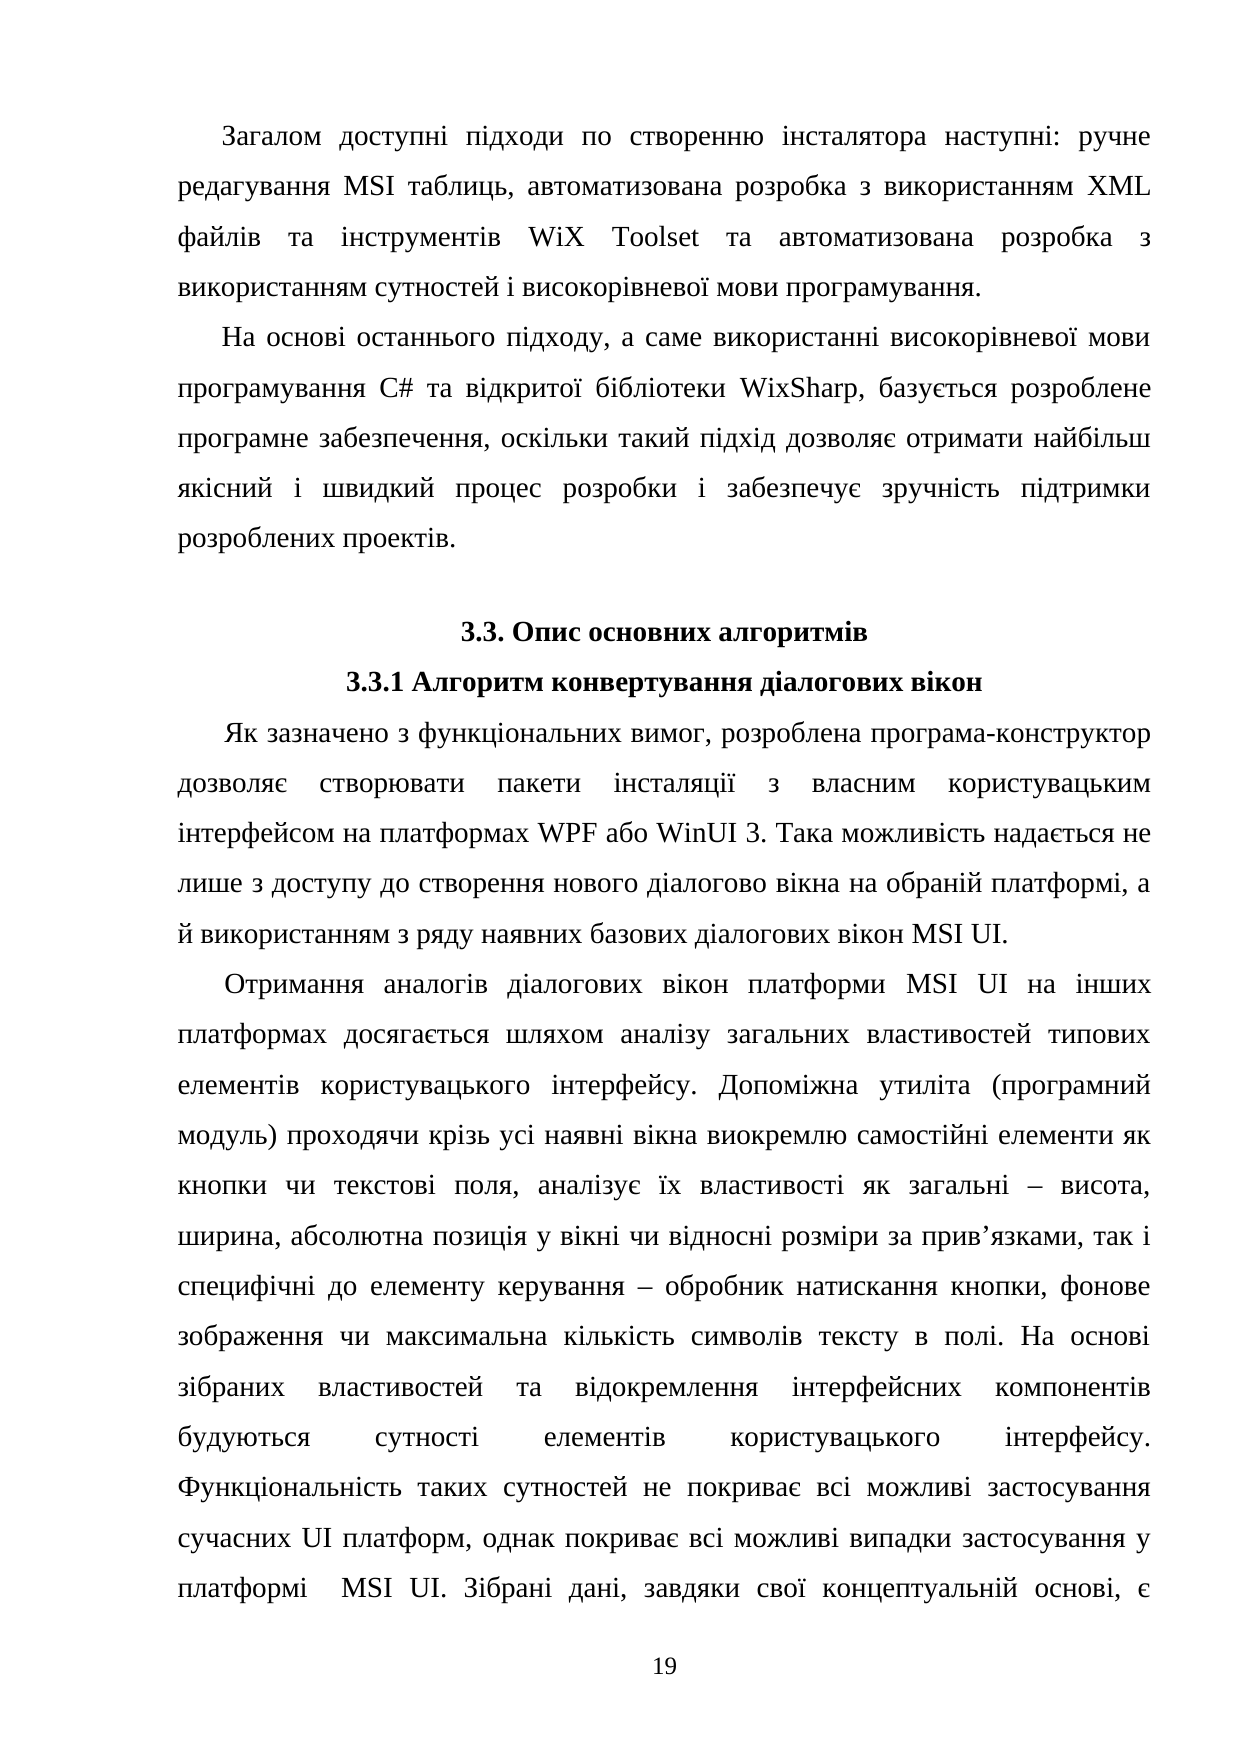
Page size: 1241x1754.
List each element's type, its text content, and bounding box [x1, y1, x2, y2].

text 3.3. Опис основних алгоритмів [177, 614, 1152, 648]
text Як зазначено з функціональних вимог, розроблена програма-конструктор дозволяє створювати пакети інсталяції з власним користувацьким інтерфейсом на платформах WPF або WinUI 3. Така можливість надається не лише з доступу до створення нового діалогово вікна на обраній платформі, а й використанням з ряду наявних базових діалогових вікон MSI UI. [177, 715, 1152, 949]
text 3.3.1 Алгоритм конвертування діалогових вікон [177, 664, 1152, 698]
text На основі останнього підходу, а саме використанні високорівневої мови програмування C# та відкритої бібліотеки WixSharp, базується розроблене програмне забезпечення, оскільки такий підхід дозволяє отримати найбільш якісний і швидкий процес розробки і забезпечує зручність підтримки розроблених проектів. [177, 319, 1152, 554]
text Загалом доступні підходи по створенню інсталятора наступні: ручне редагування MSI таблиць, автоматизована розробка з використанням XML файлів та інструментів WiX Toolset та автоматизована розробка з використанням сутностей і високорівневої мови програмування. [177, 118, 1152, 303]
